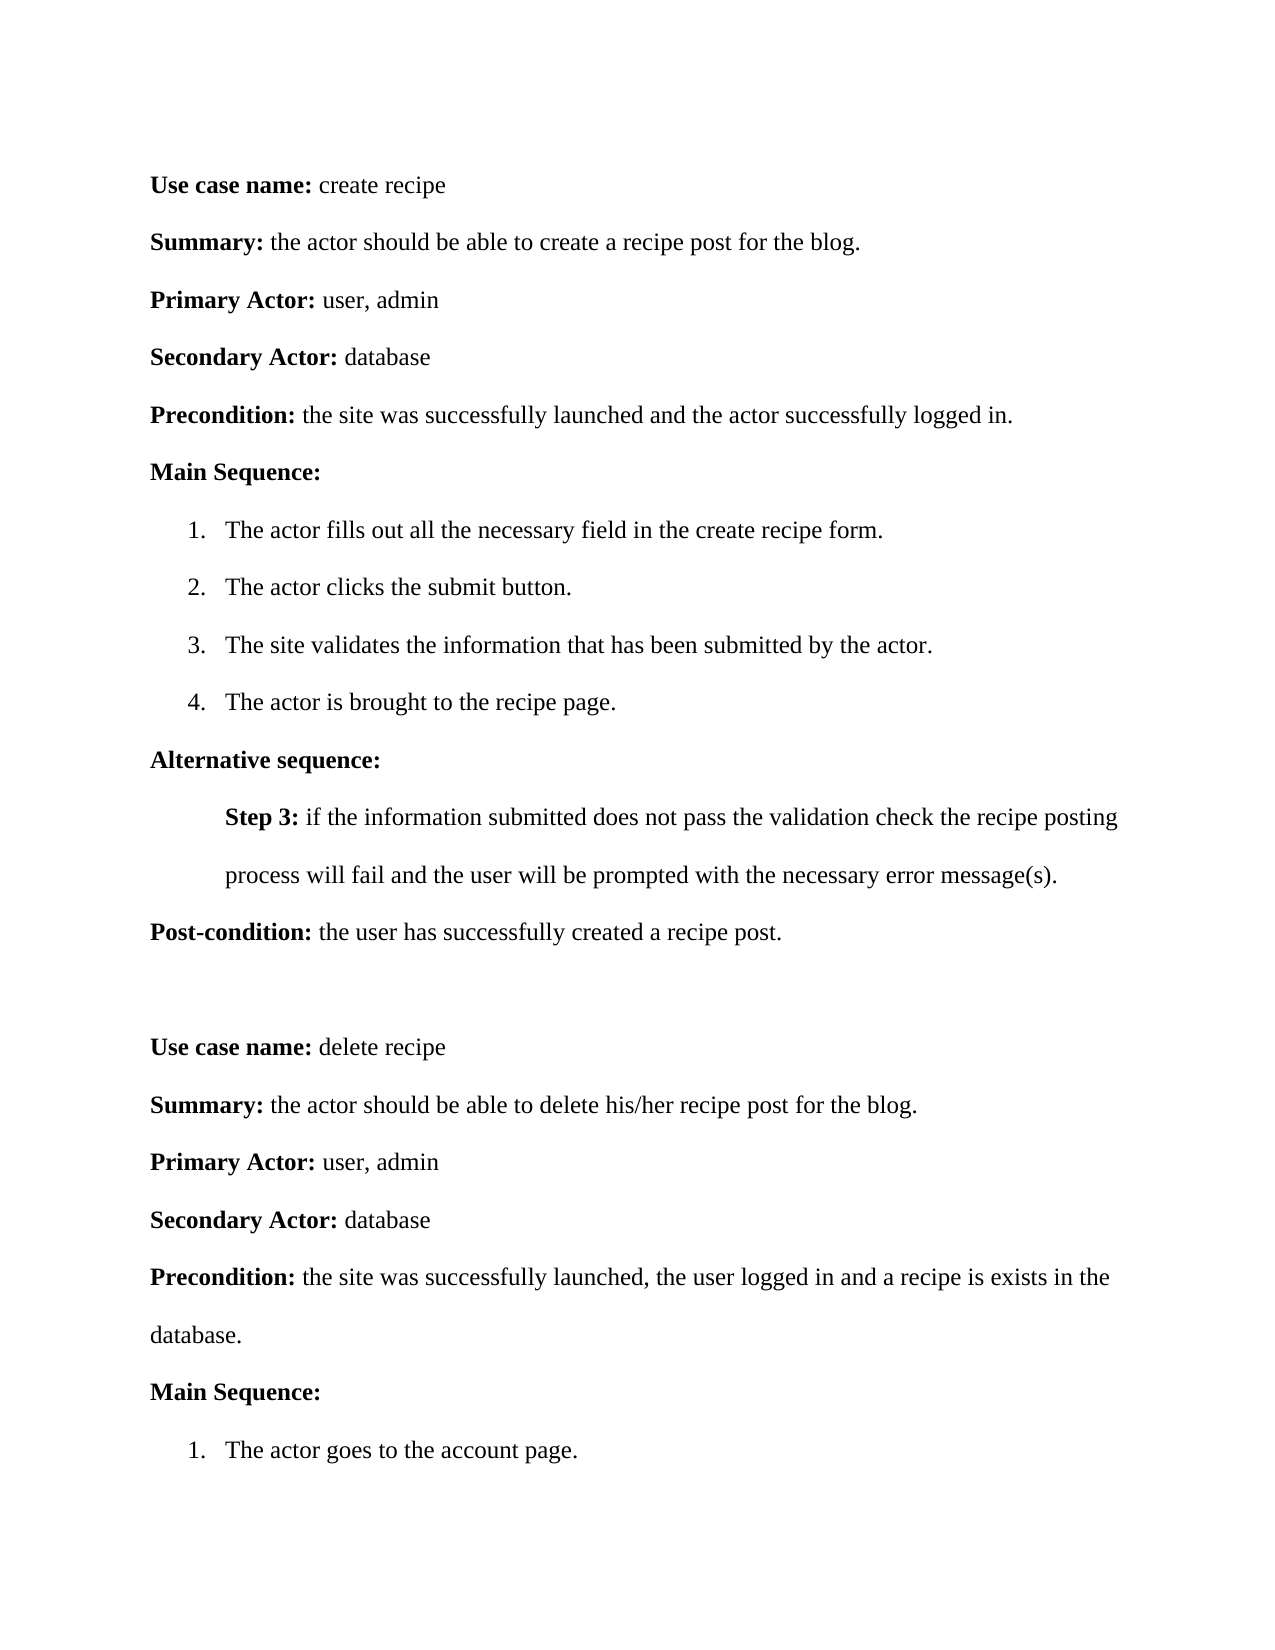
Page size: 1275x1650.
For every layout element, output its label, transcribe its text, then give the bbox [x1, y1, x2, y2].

list The actor clicks the submit button. [187, 572, 1125, 601]
text Main Sequence: [150, 457, 1125, 486]
text Precondition: the site was successfully launched and the actor successfully logged in. [150, 400, 1125, 429]
text Post-condition: the user has successfully created a recipe post. [150, 917, 1125, 946]
text Main Sequence: [150, 1377, 1125, 1406]
text Use case name: create recipe [150, 170, 1125, 199]
list The actor fills out all the necessary field in the create recipe form. [187, 515, 1125, 544]
list The site validates the information that has been submitted by the actor. [187, 630, 1125, 659]
text Summary: the actor should be able to delete his/her recipe post for the blog. [150, 1090, 1125, 1119]
text Secondary Actor: database [150, 1205, 1125, 1234]
list The actor goes to the account page. [187, 1435, 1125, 1464]
list The actor is brought to the recipe page. [187, 687, 1125, 716]
text Precondition: the site was successfully launched, the user logged in and a recipe is exists in the database. [150, 1262, 1125, 1349]
text Summary: the actor should be able to create a recipe post for the blog. [150, 227, 1125, 256]
text Use case name: delete recipe [150, 1032, 1125, 1061]
text Primary Actor: user, admin [150, 1147, 1125, 1176]
text Primary Actor: user, admin [150, 285, 1125, 314]
text Secondary Actor: database [150, 342, 1125, 371]
text Alternative sequence: [150, 745, 1125, 774]
text Step 3: if the information submitted does not pass the validation check the recipe posting process will fail and the user will be prompted with the necessary error message(s). [225, 802, 1125, 889]
